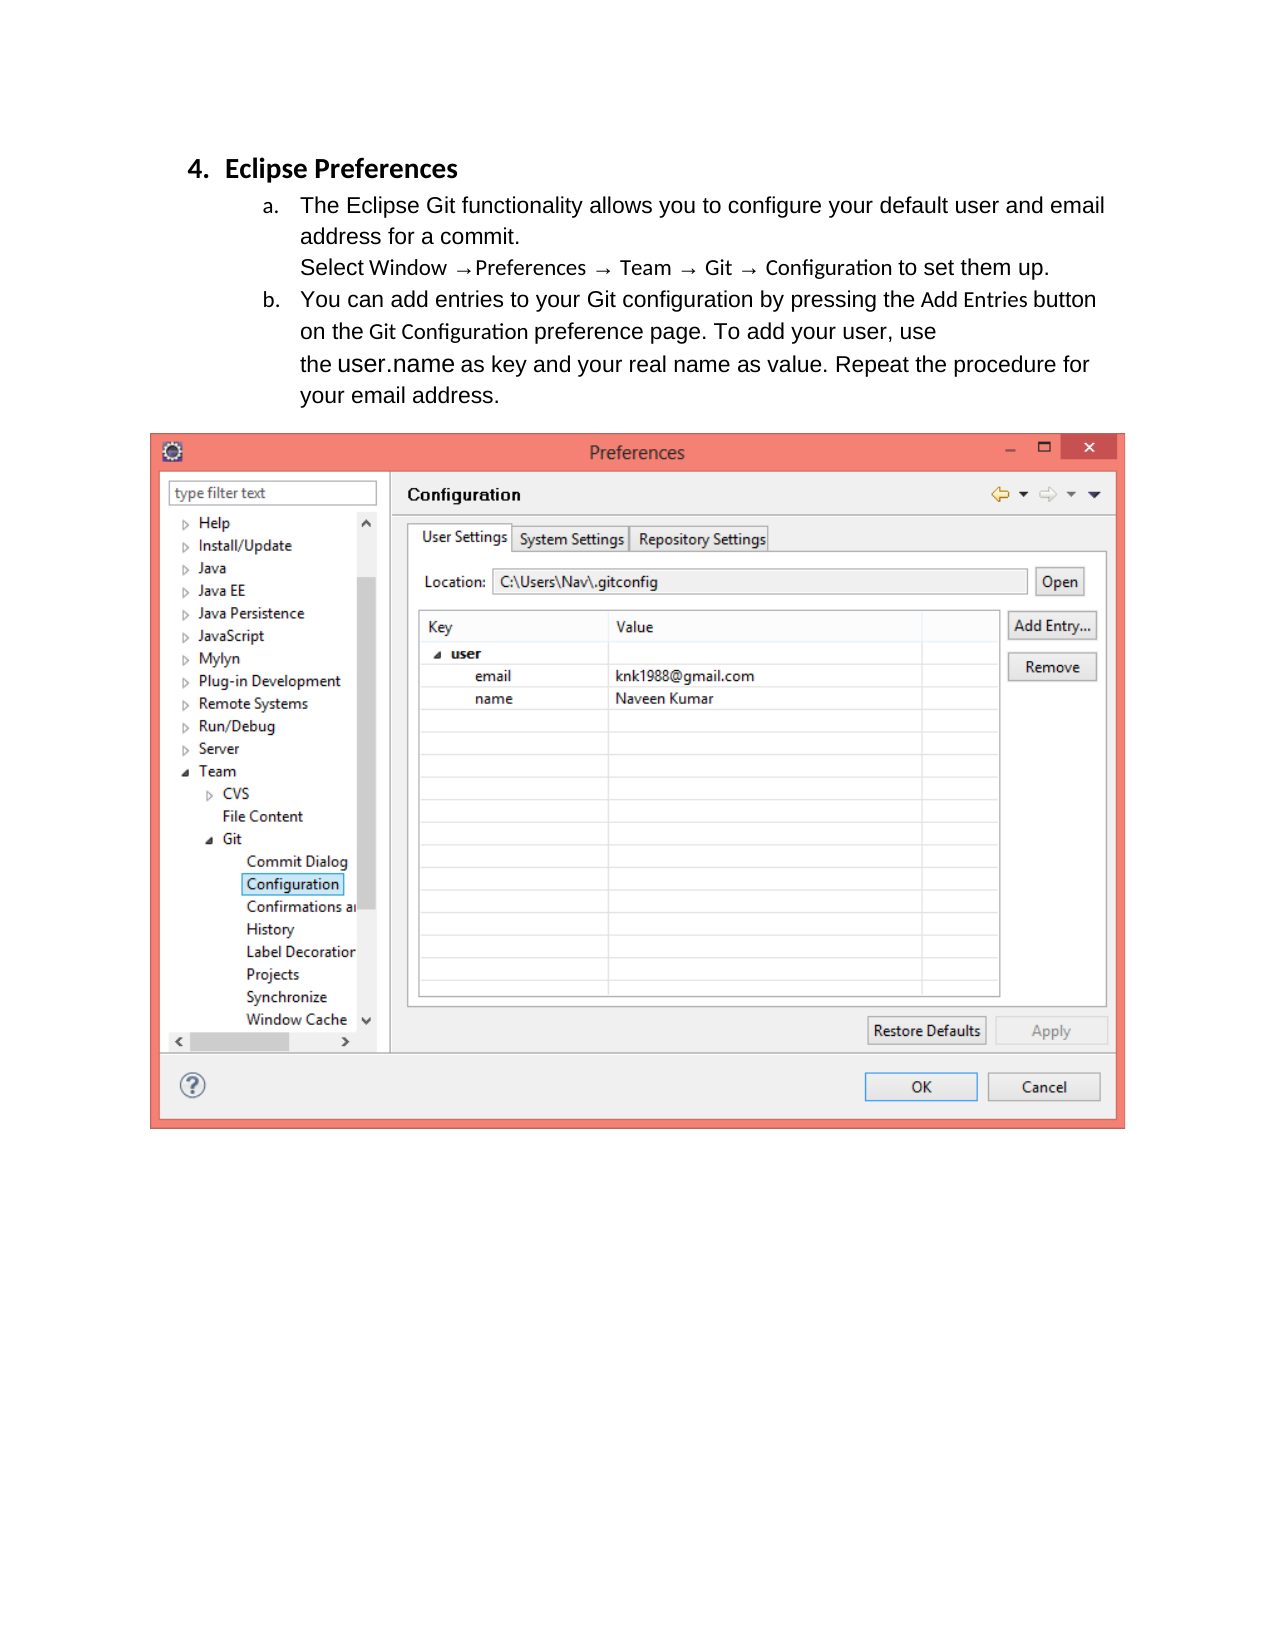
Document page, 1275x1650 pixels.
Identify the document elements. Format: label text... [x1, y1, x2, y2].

picture [150, 433, 1125, 1129]
list Eclipse Preferences [187, 150, 1125, 186]
list You can add entries to your Git configuration by pressing the Add Entries button on the Git Configuration preference page. To add your user, use the user.name as key and your real name as value. Repeat the procedure for your email address. [262, 285, 1125, 409]
list The Eclipse Git functionality allows you to configure your default user and email address for a commit. Select Window →Preferences → Team → Git → Configuration to set them up. [262, 191, 1125, 281]
